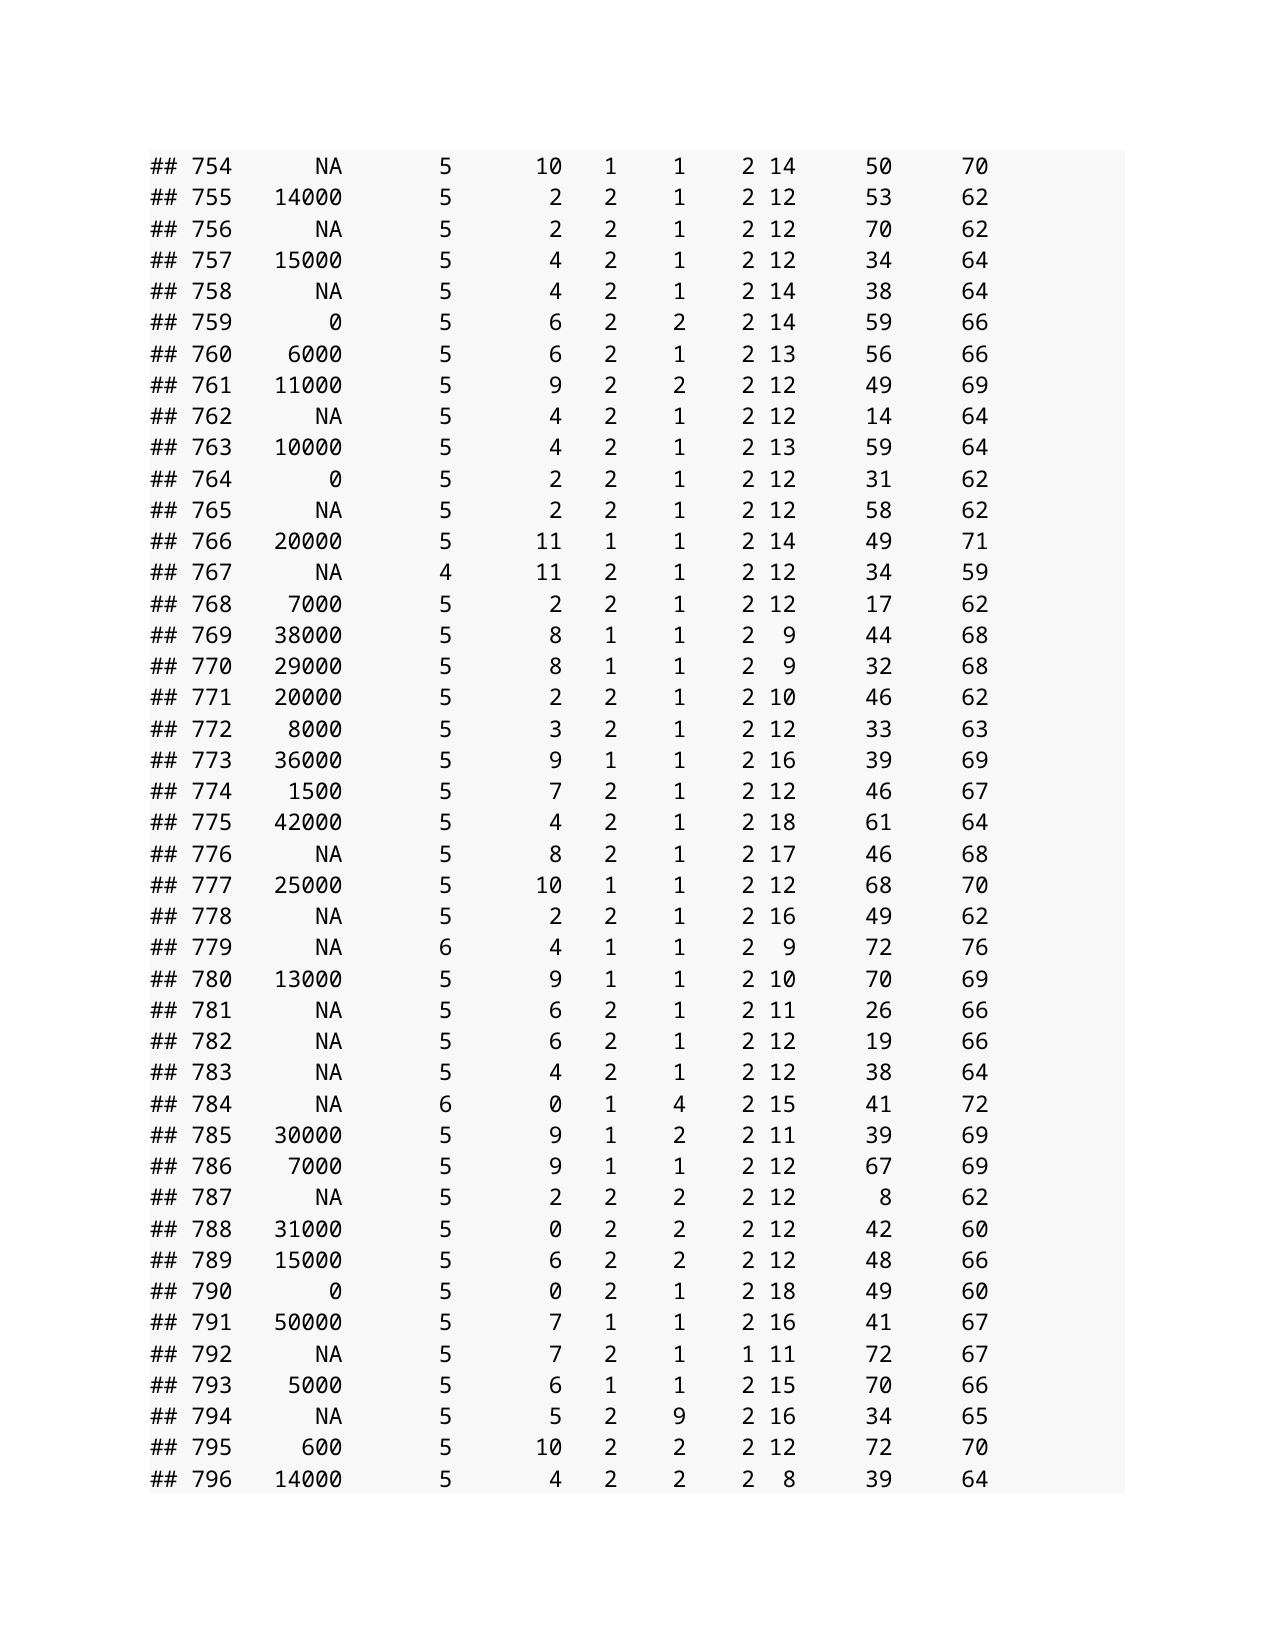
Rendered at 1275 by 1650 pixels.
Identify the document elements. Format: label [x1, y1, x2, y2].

text [150, 150, 1125, 1494]
